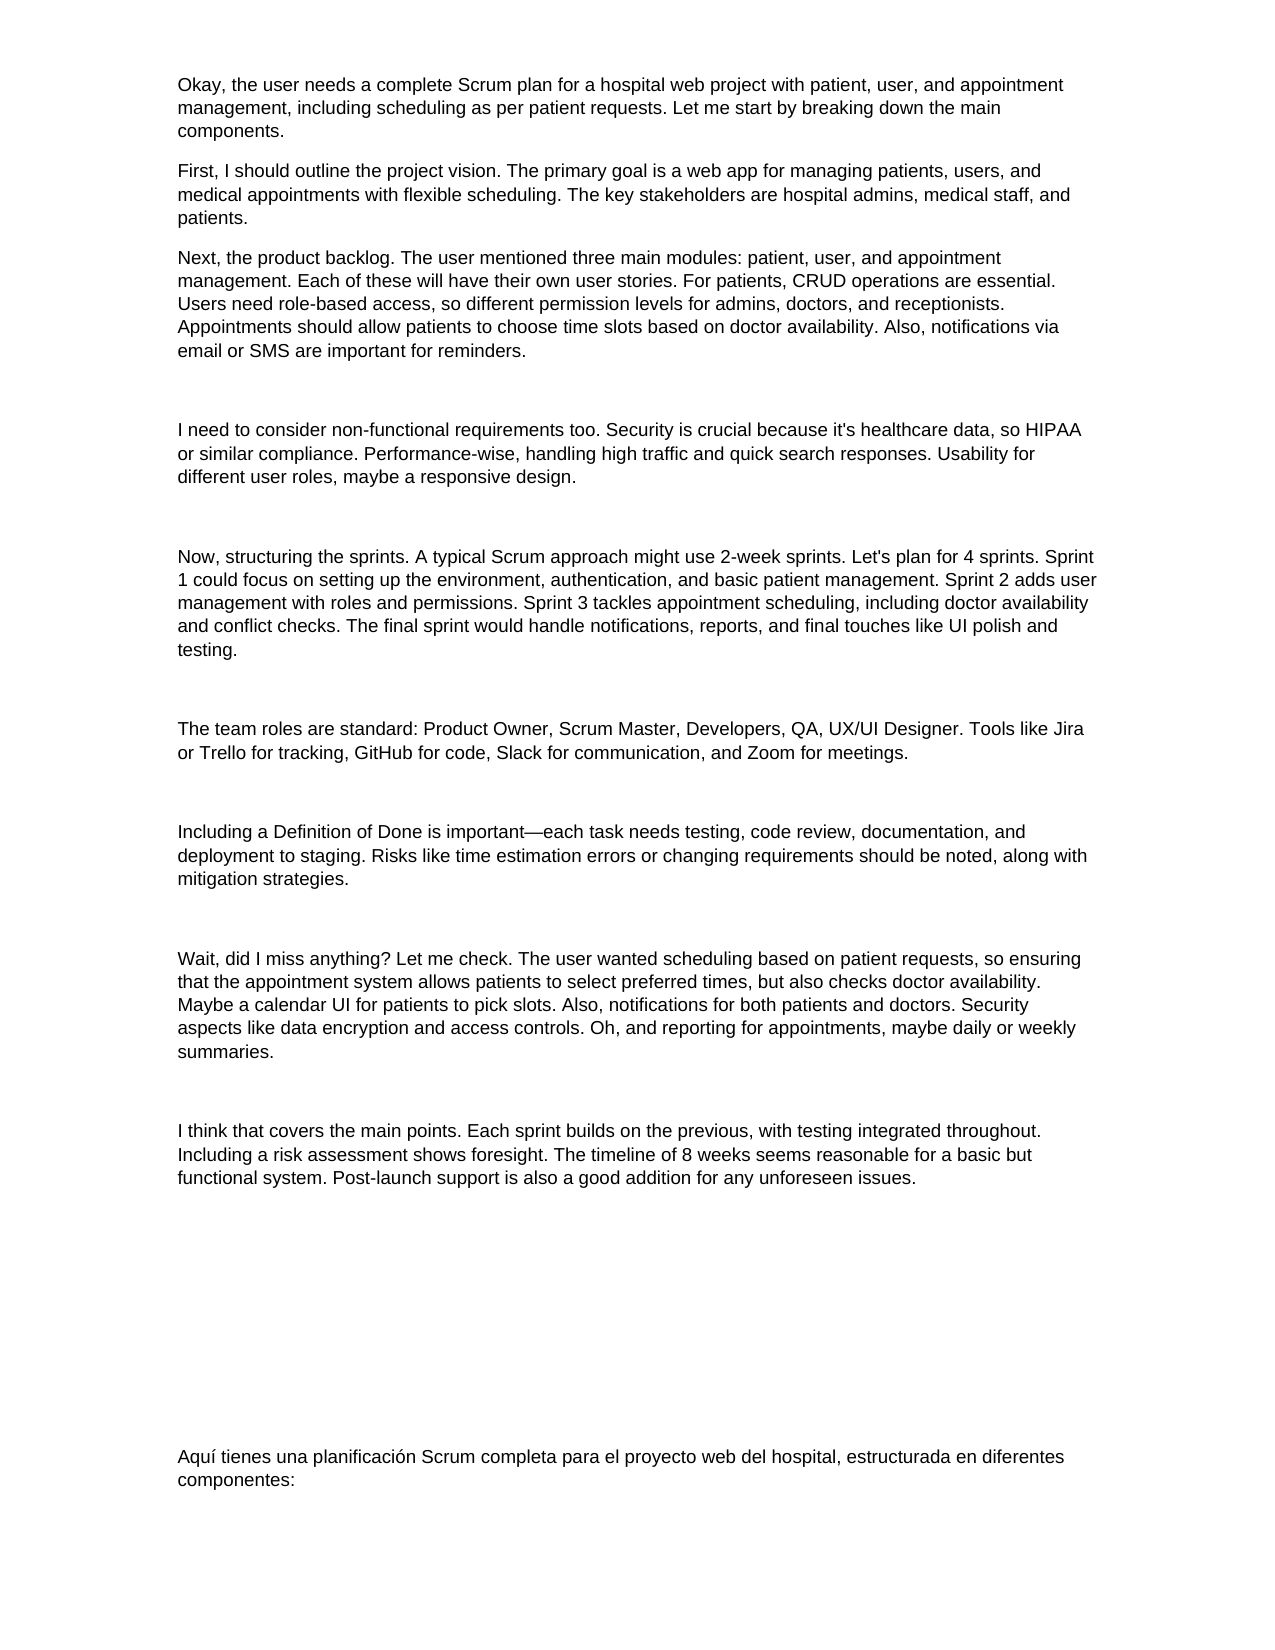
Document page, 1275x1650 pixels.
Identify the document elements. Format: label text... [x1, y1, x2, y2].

text Including a Definition of Done is important—each task needs testing, code review, documentation, and deployment to staging. Risks like time estimation errors or changing requirements should be noted, along with mitigation strategies. [177, 821, 1098, 889]
text I need to consider non-functional requirements too. Security is crucial because it's healthcare data, so HIPAA or similar compliance. Performance-wise, handling high traffic and quick search responses. Usability for different user roles, maybe a responsive design. [177, 419, 1098, 487]
text I think that covers the main points. Each sprint builds on the previous, with testing integrated throughout. Including a risk assessment shows foresight. The timeline of 8 weeks seems reasonable for a basic but functional system. Post-launch support is also a good addition for any unforeseen issues. [177, 1120, 1098, 1188]
text Aquí tienes una planificación Scrum completa para el proyecto web del hospital, estructurada en diferentes componentes: [177, 1446, 1098, 1491]
text Okay, the user needs a complete Scrum plan for a hospital web project with patient, user, and appointment management, including scheduling as per patient requests. Let me start by breaking down the main components. [177, 74, 1098, 142]
text Now, structuring the sprints. A typical Scrum approach might use 2-week sprints. Let's plan for 4 sprints. Sprint 1 could focus on setting up the environment, authentication, and basic patient management. Sprint 2 adds user management with roles and permissions. Sprint 3 tackles appointment scheduling, including doctor availability and conflict checks. The final sprint would handle notifications, reports, and final touches like UI polish and testing. [177, 546, 1098, 660]
text Next, the product backlog. The user mentioned three main modules: patient, user, and appointment management. Each of these will have their own user stories. For patients, CRUD operations are essential. Users need role-based access, so different permission levels for admins, doctors, and receptionists. Appointments should allow patients to choose time slots based on doctor availability. Also, notifications via email or SMS are important for reminders. [177, 247, 1098, 361]
text The team roles are standard: Product Owner, Scrum Master, Developers, QA, UX/UI Designer. Tools like Jira or Trello for tracking, GitHub for code, Slack for communication, and Zoom for meetings. [177, 718, 1098, 763]
text Wait, did I miss anything? Let me check. The user wanted scheduling based on patient requests, so ensuring that the appointment system allows patients to select preferred times, but also checks doctor availability. Maybe a calendar UI for patients to pick slots. Also, notifications for both patients and doctors. Security aspects like data encryption and access controls. Oh, and reporting for appointments, maybe daily or weekly summaries. [177, 947, 1098, 1062]
text First, I should outline the project vision. The primary goal is a web app for managing patients, users, and medical appointments with flexible scheduling. The key stakeholders are hospital admins, medical staff, and patients. [177, 160, 1098, 228]
